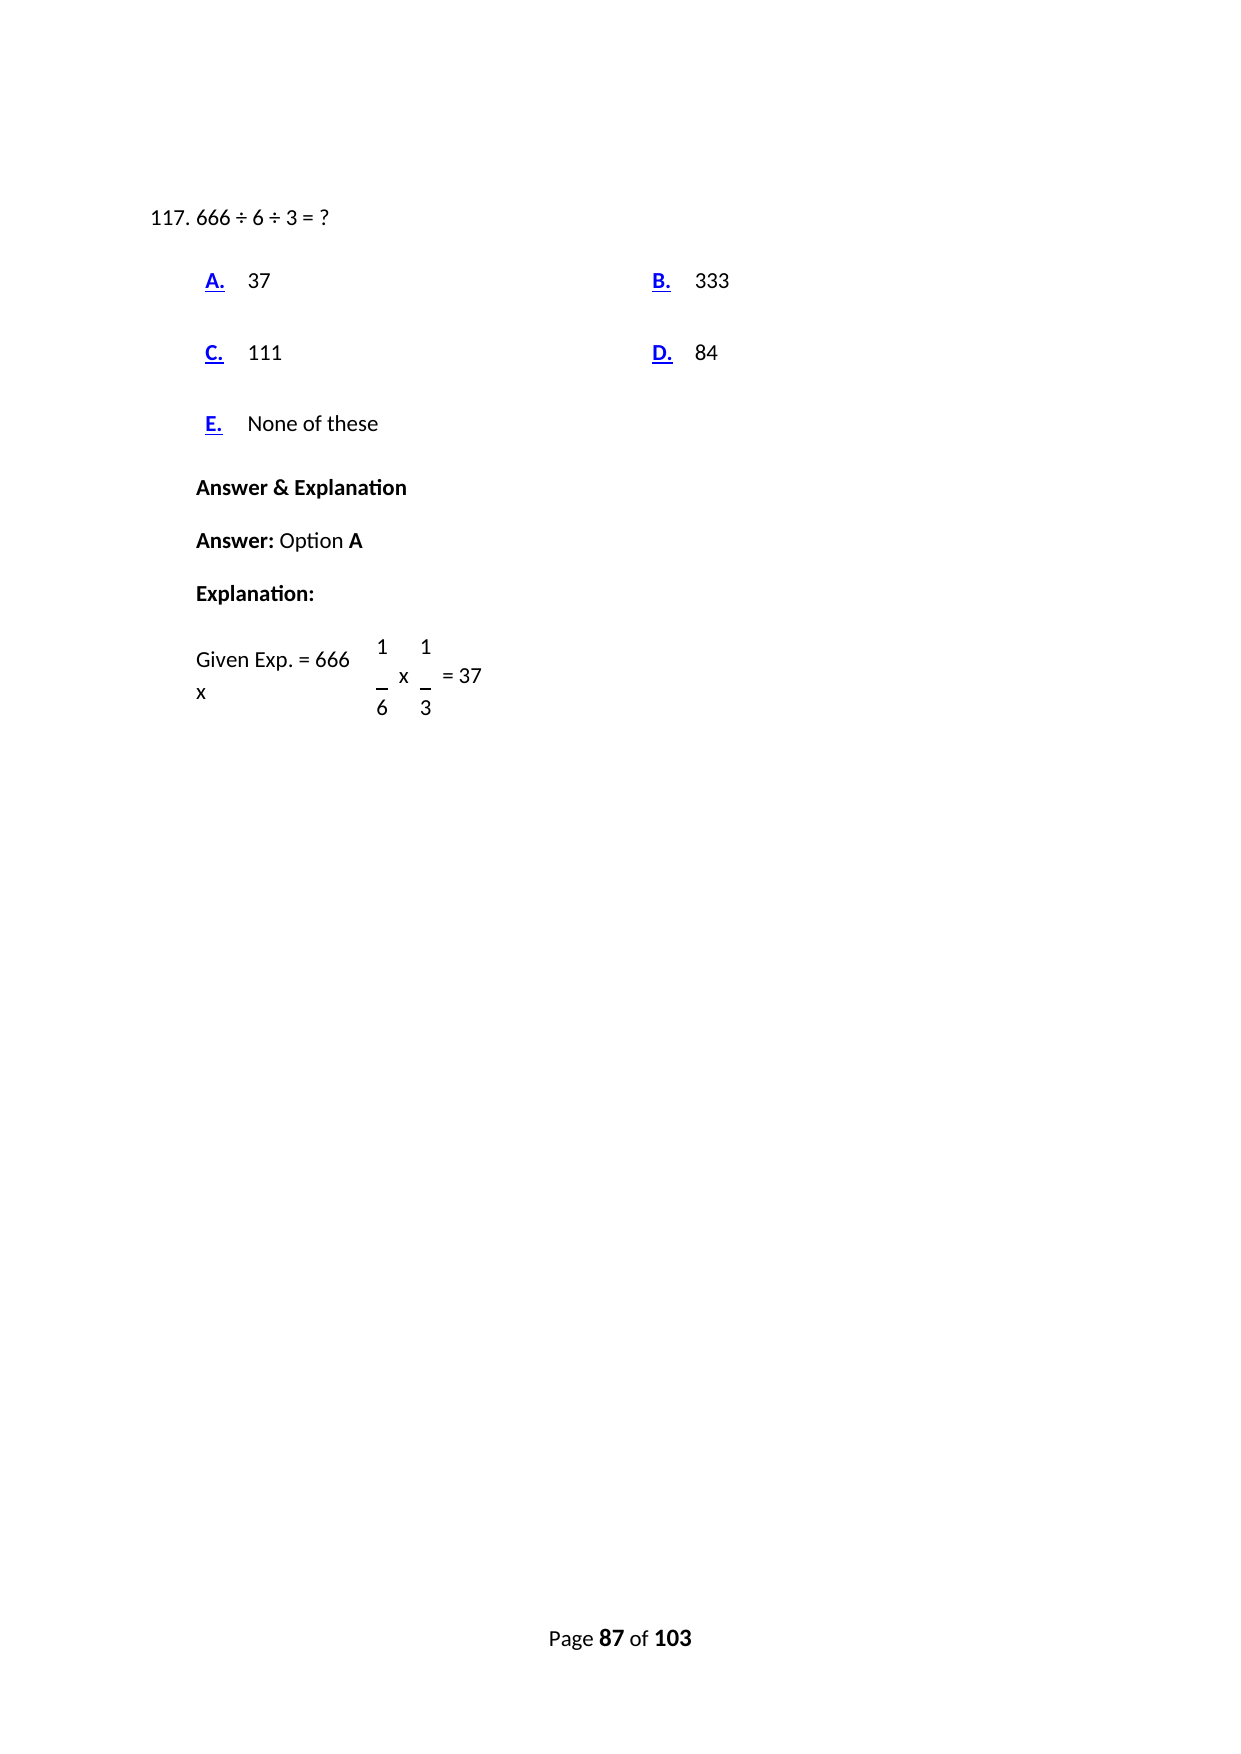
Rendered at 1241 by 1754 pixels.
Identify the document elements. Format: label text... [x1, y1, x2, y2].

table_cell Answer & Explanation Answer: Option A Explanation: [241, 330, 643, 399]
table_header 117. [150, 203, 196, 746]
table_cell Answer & Explanation Answer: Option A Explanation: [241, 259, 643, 327]
table_cell Answer & Explanation Answer: Option A Explanation: [196, 402, 1090, 746]
table_header 666 ÷ 6 ÷ 3 = ? [196, 203, 1090, 256]
table_cell Answer & Explanation Answer: Option A Explanation: [688, 330, 1089, 399]
table_cell Answer & Explanation Answer: Option A Explanation: [688, 259, 1089, 327]
